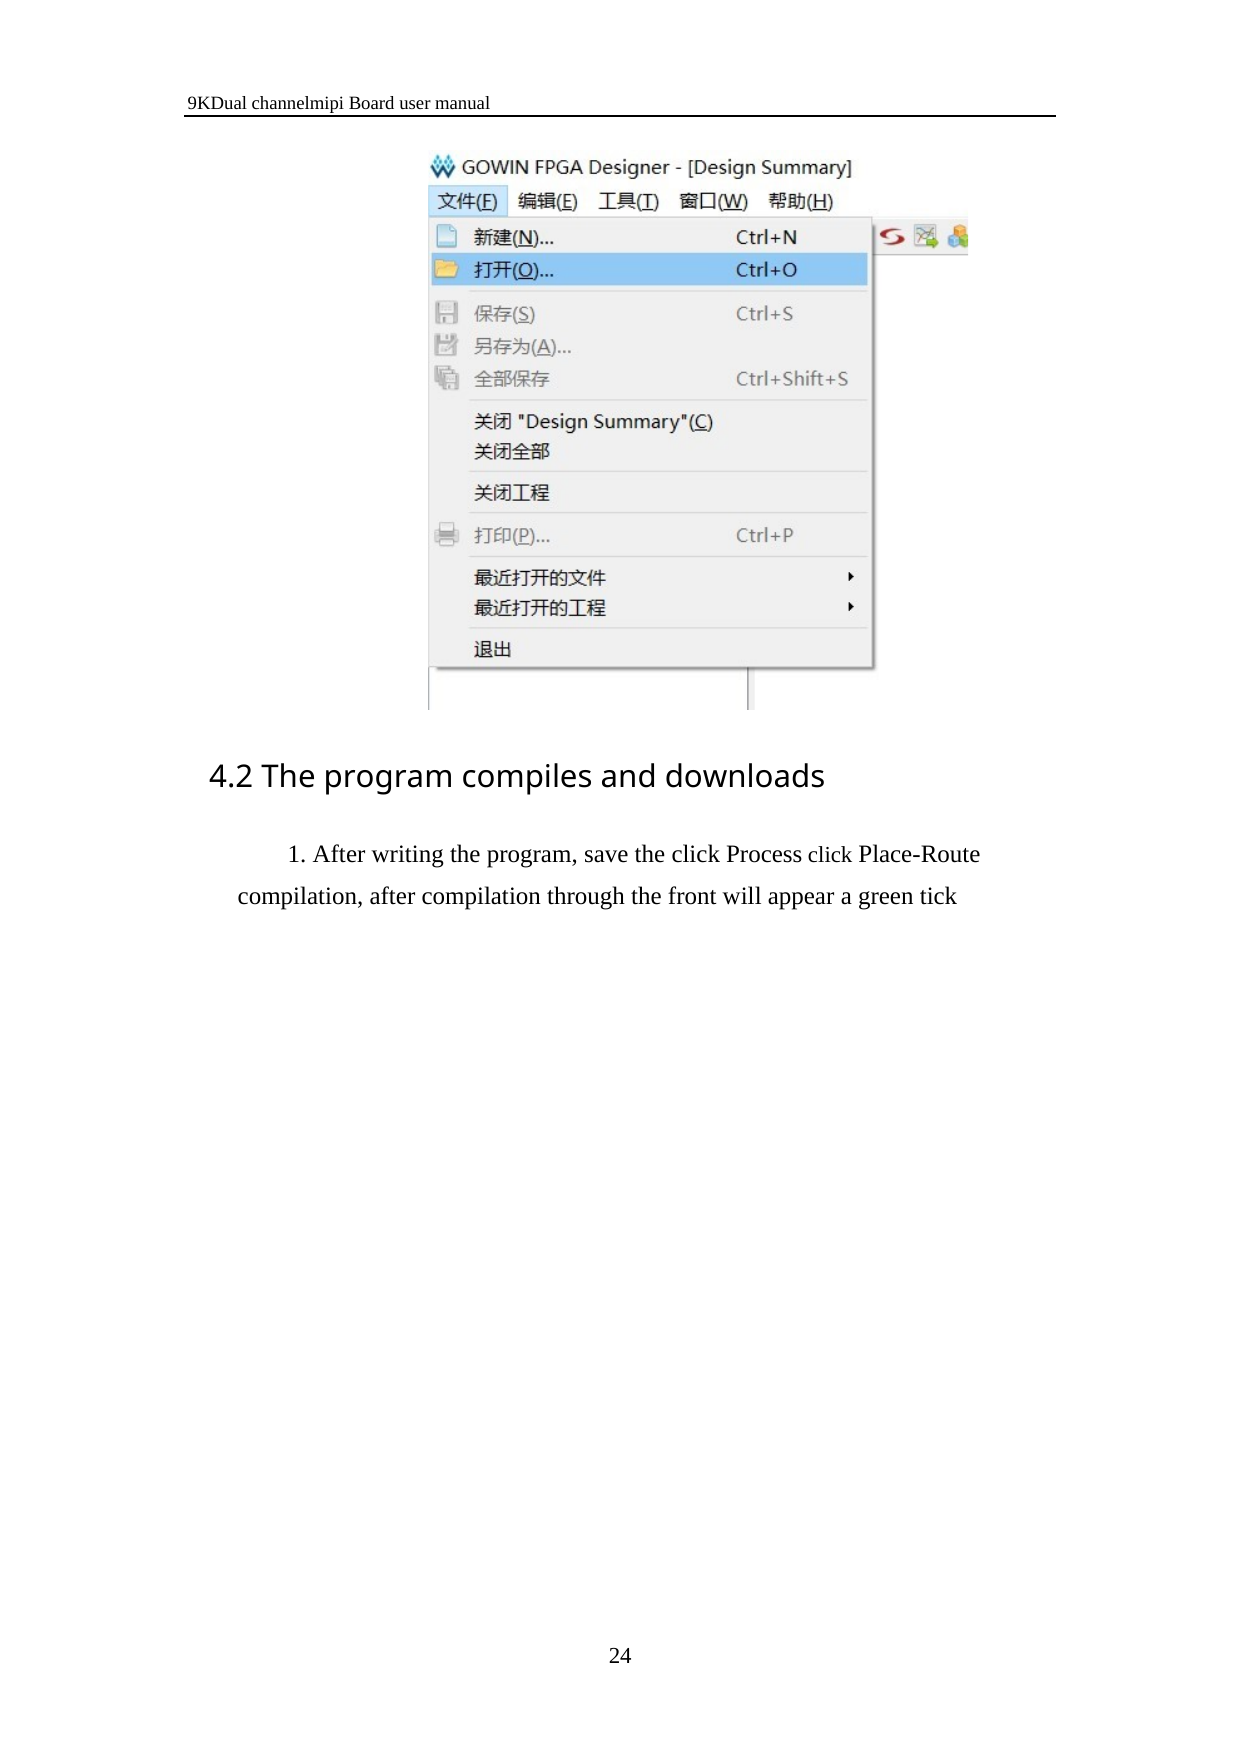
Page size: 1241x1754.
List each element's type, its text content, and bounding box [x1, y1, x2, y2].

picture [428, 150, 969, 710]
subtitle 4.2 The program compiles and downloads [209, 754, 1069, 796]
text 1. After writing the program, save the click Process click Place-Route compilation, after compilation through the front will appear a green tick [237, 839, 1069, 910]
